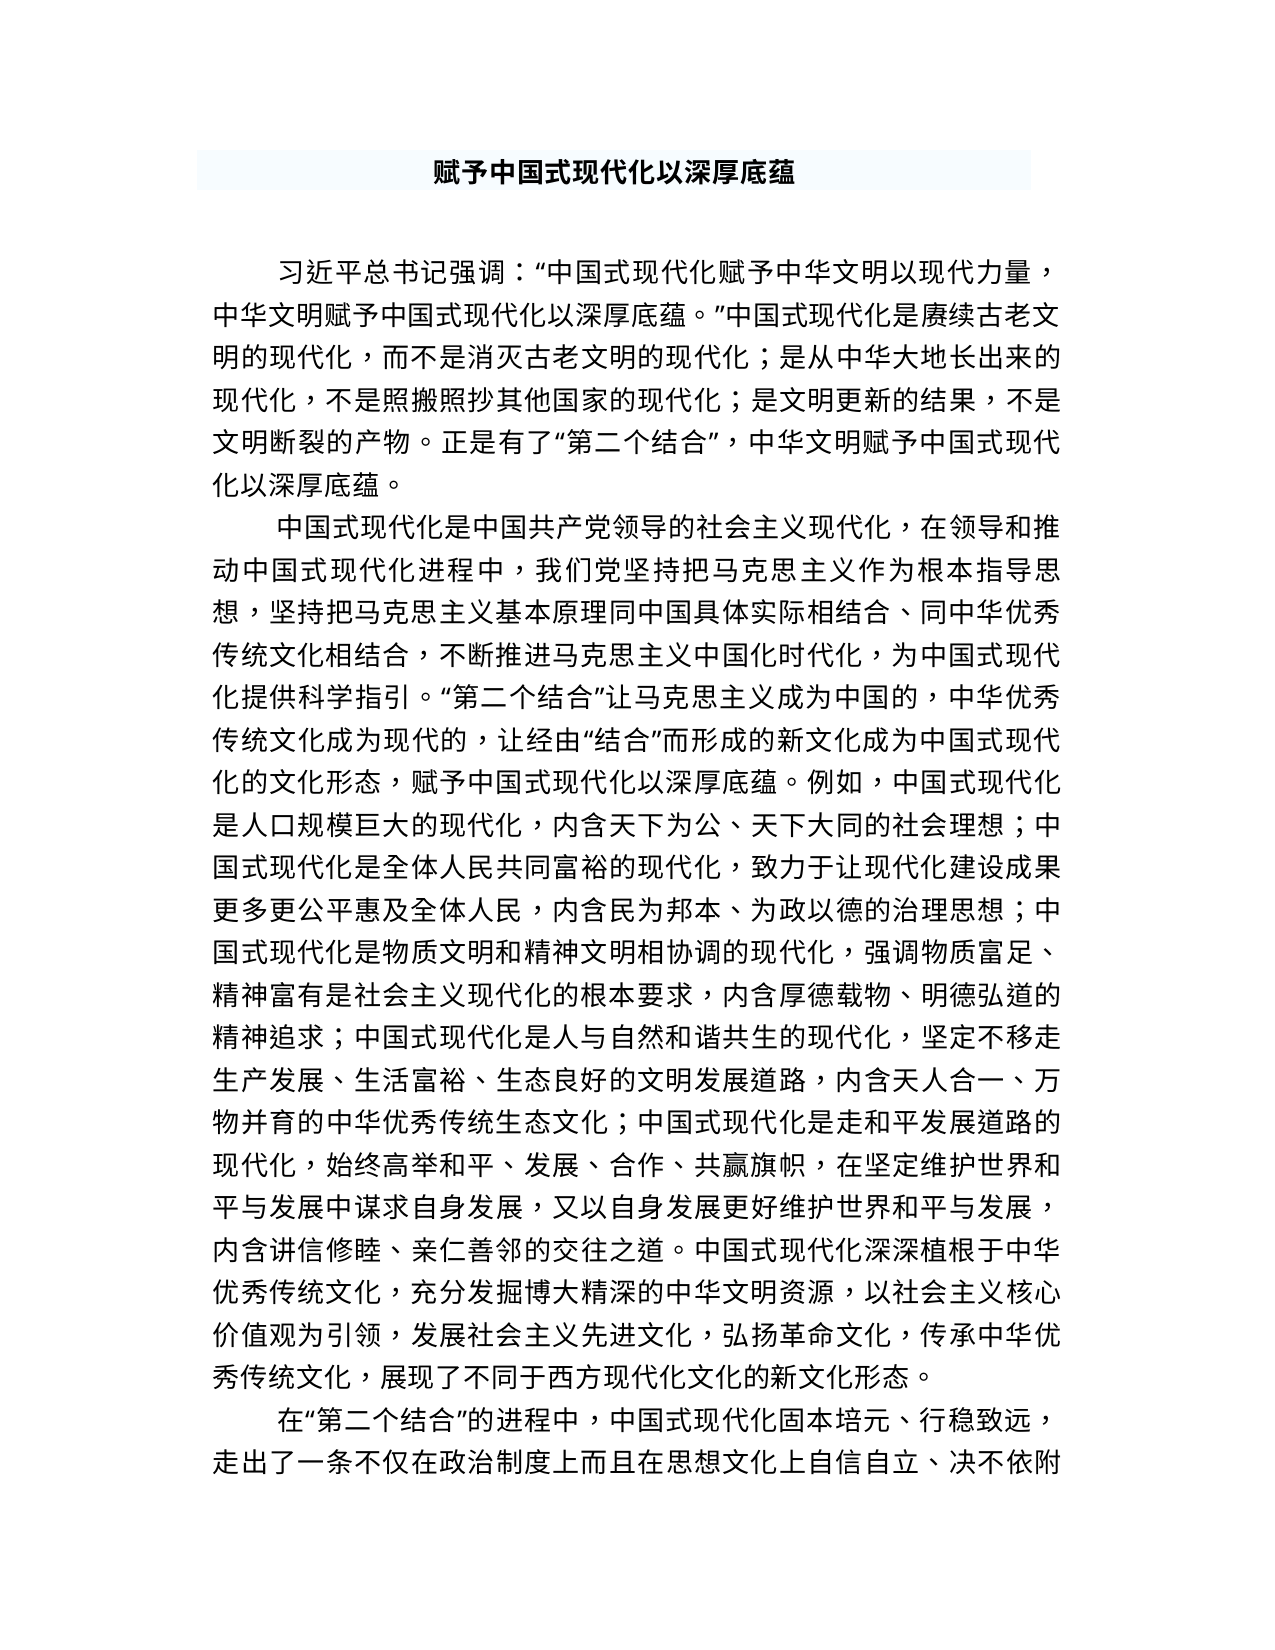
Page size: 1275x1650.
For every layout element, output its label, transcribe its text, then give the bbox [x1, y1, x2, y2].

text 习近平总书记强调：“中国式现代化赋予中华文明以现代力量，中华文明赋予中国式现代化以深厚底蕴。”中国式现代化是赓续古老文明的现代化，而不是消灭古老文明的现代化；是从中华大地长出来的现代化，不是照搬照抄其他国家的现代化；是文明更新的结果，不是文明断裂的产物。正是有了“第二个结合”，中华文明赋予中国式现代化以深厚底蕴。 [212, 248, 1062, 503]
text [212, 1396, 1062, 1481]
text 赋予中国式现代化以深厚底蕴 [197, 150, 1031, 190]
text 中国式现代化是中国共产党领导的社会主义现代化，在领导和推动中国式现代化进程中，我们党坚持把马克思主义作为根本指导思想，坚持把马克思主义基本原理同中国具体实际相结合、同中华优秀传统文化相结合，不断推进马克思主义中国化时代化，为中国式现代化提供科学指引。“第二个结合”让马克思主义成为中国的，中华优秀传统文化成为现代的，让经由“结合”而形成的新文化成为中国式现代化的文化形态，赋予中国式现代化以深厚底蕴。例如，中国式现代化是人口规模巨大的现代化，内含天下为公、天下大同的社会理想；中国式现代化是全体人民共同富裕的现代化，致力于让现代化建设成果更多更公平惠及全体人民，内含民为邦本、为政以德的治理思想；中国式现代化是物质文明和精神文明相协调的现代化，强调物质富足、精神富有是社会主义现代化的根本要求，内含厚德载物、明德弘道的精神追求；中国式现代化是人与自然和谐共生的现代化，坚定不移走生产发展、生活富裕、生态良好的文明发展道路，内含天人合一、万物并育的中华优秀传统生态文化；中国式现代化是走和平发展道路的现代化，始终高举和平、发展、合作、共赢旗帜，在坚定维护世界和平与发展中谋求自身发展，又以自身发展更好维护世界和平与发展，内含讲信修睦、亲仁善邻的交往之道。中国式现代化深深植根于中华优秀传统文化，充分发掘博大精深的中华文明资源，以社会主义核心价值观为引领，发展社会主义先进文化，弘扬革命文化，传承中华优秀传统文化，展现了不同于西方现代化文化的新文化形态。 [212, 503, 1062, 1396]
